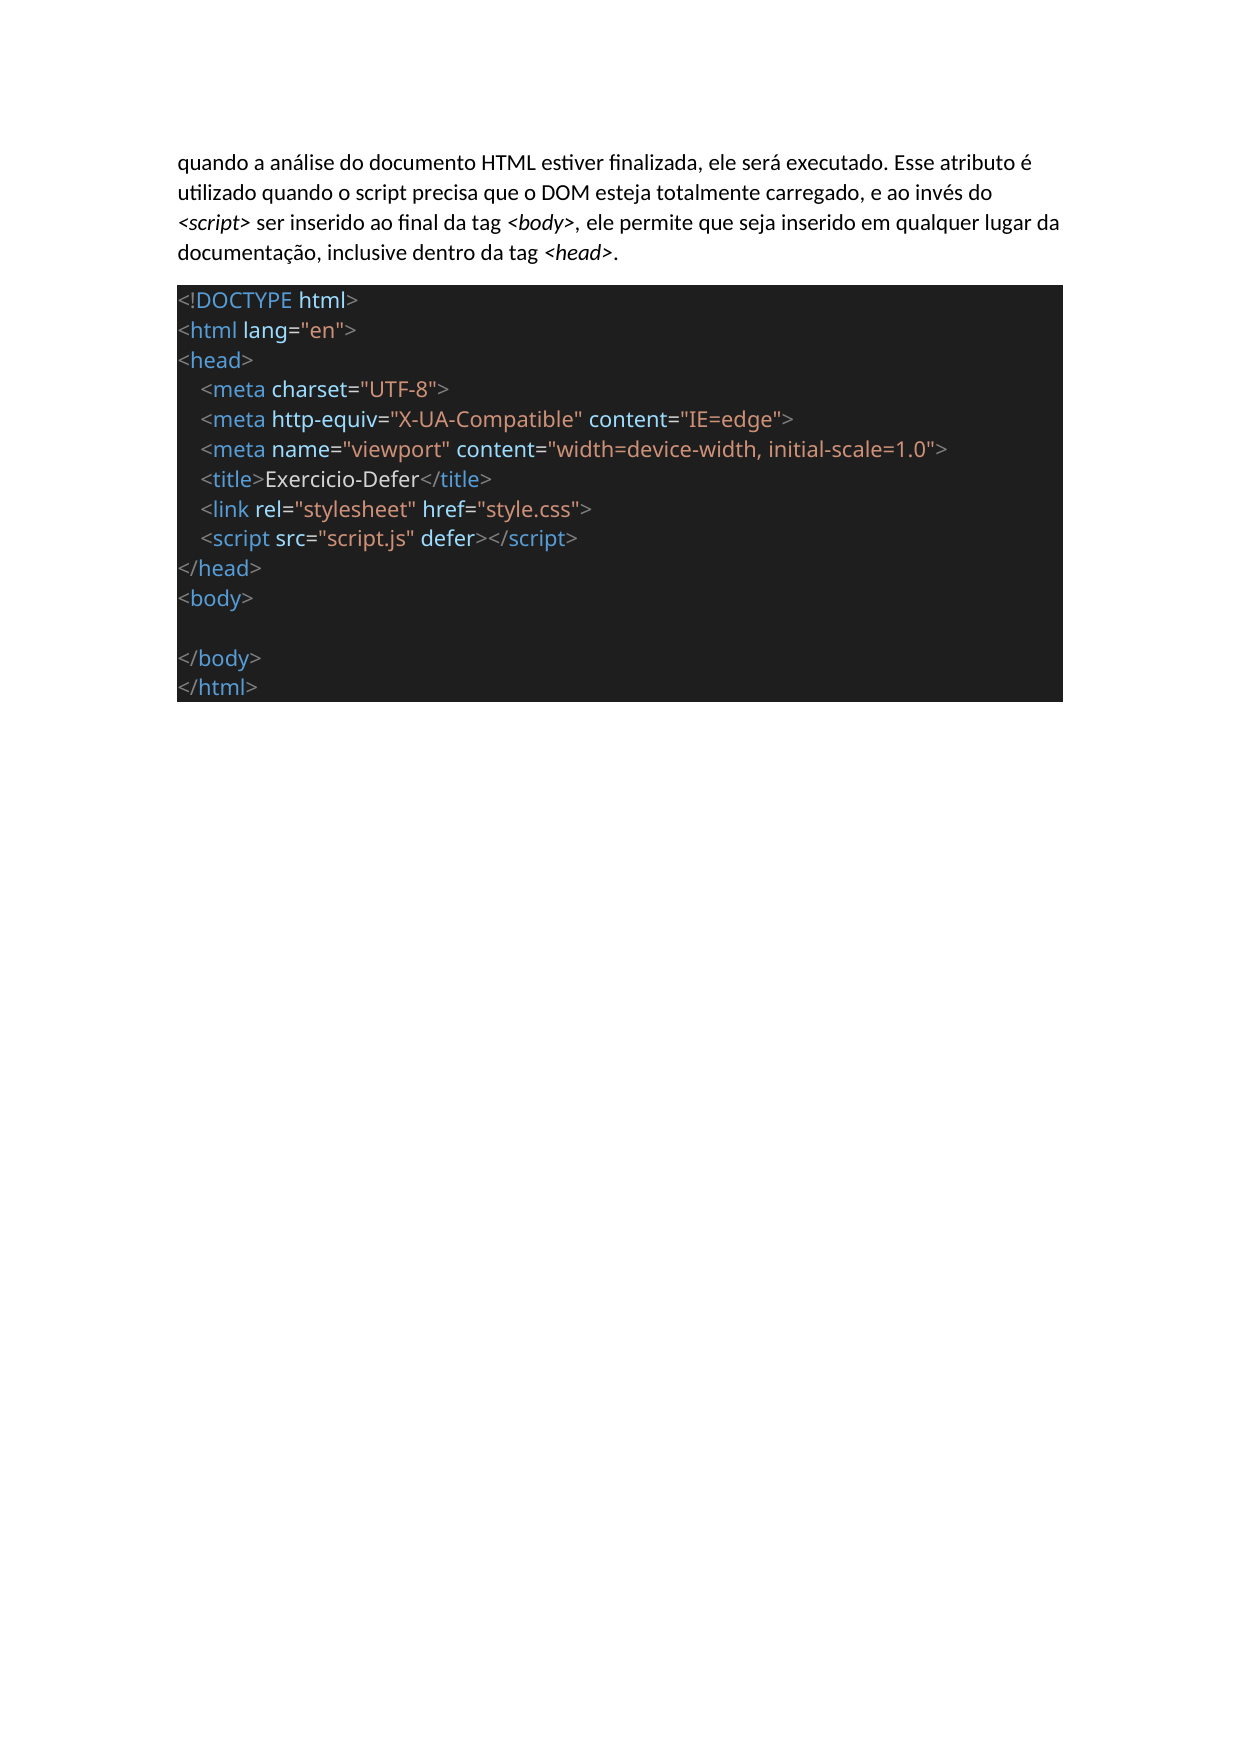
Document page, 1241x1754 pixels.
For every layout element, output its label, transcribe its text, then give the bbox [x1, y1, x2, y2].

text <link rel="stylesheet" href="style.css"> [177, 494, 1063, 523]
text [177, 148, 1063, 266]
text <meta charset="UTF-8"> [177, 374, 1063, 404]
text <head> [177, 345, 1063, 374]
text <meta http-equiv="X-UA-Compatible" content="IE=edge"> [177, 404, 1063, 434]
text </html> [177, 672, 1063, 702]
text <title>Exercicio-Defer</title> [177, 464, 1063, 494]
text <meta name="viewport" content="width=device-width, initial-scale=1.0"> [177, 434, 1063, 464]
text <!DOCTYPE html> [177, 285, 1063, 315]
text <script src="script.js" defer></script> [177, 523, 1063, 553]
text </body> [177, 643, 1063, 672]
text </head> [177, 553, 1063, 583]
text <html lang="en"> [177, 315, 1063, 345]
text <body> [177, 583, 1063, 613]
